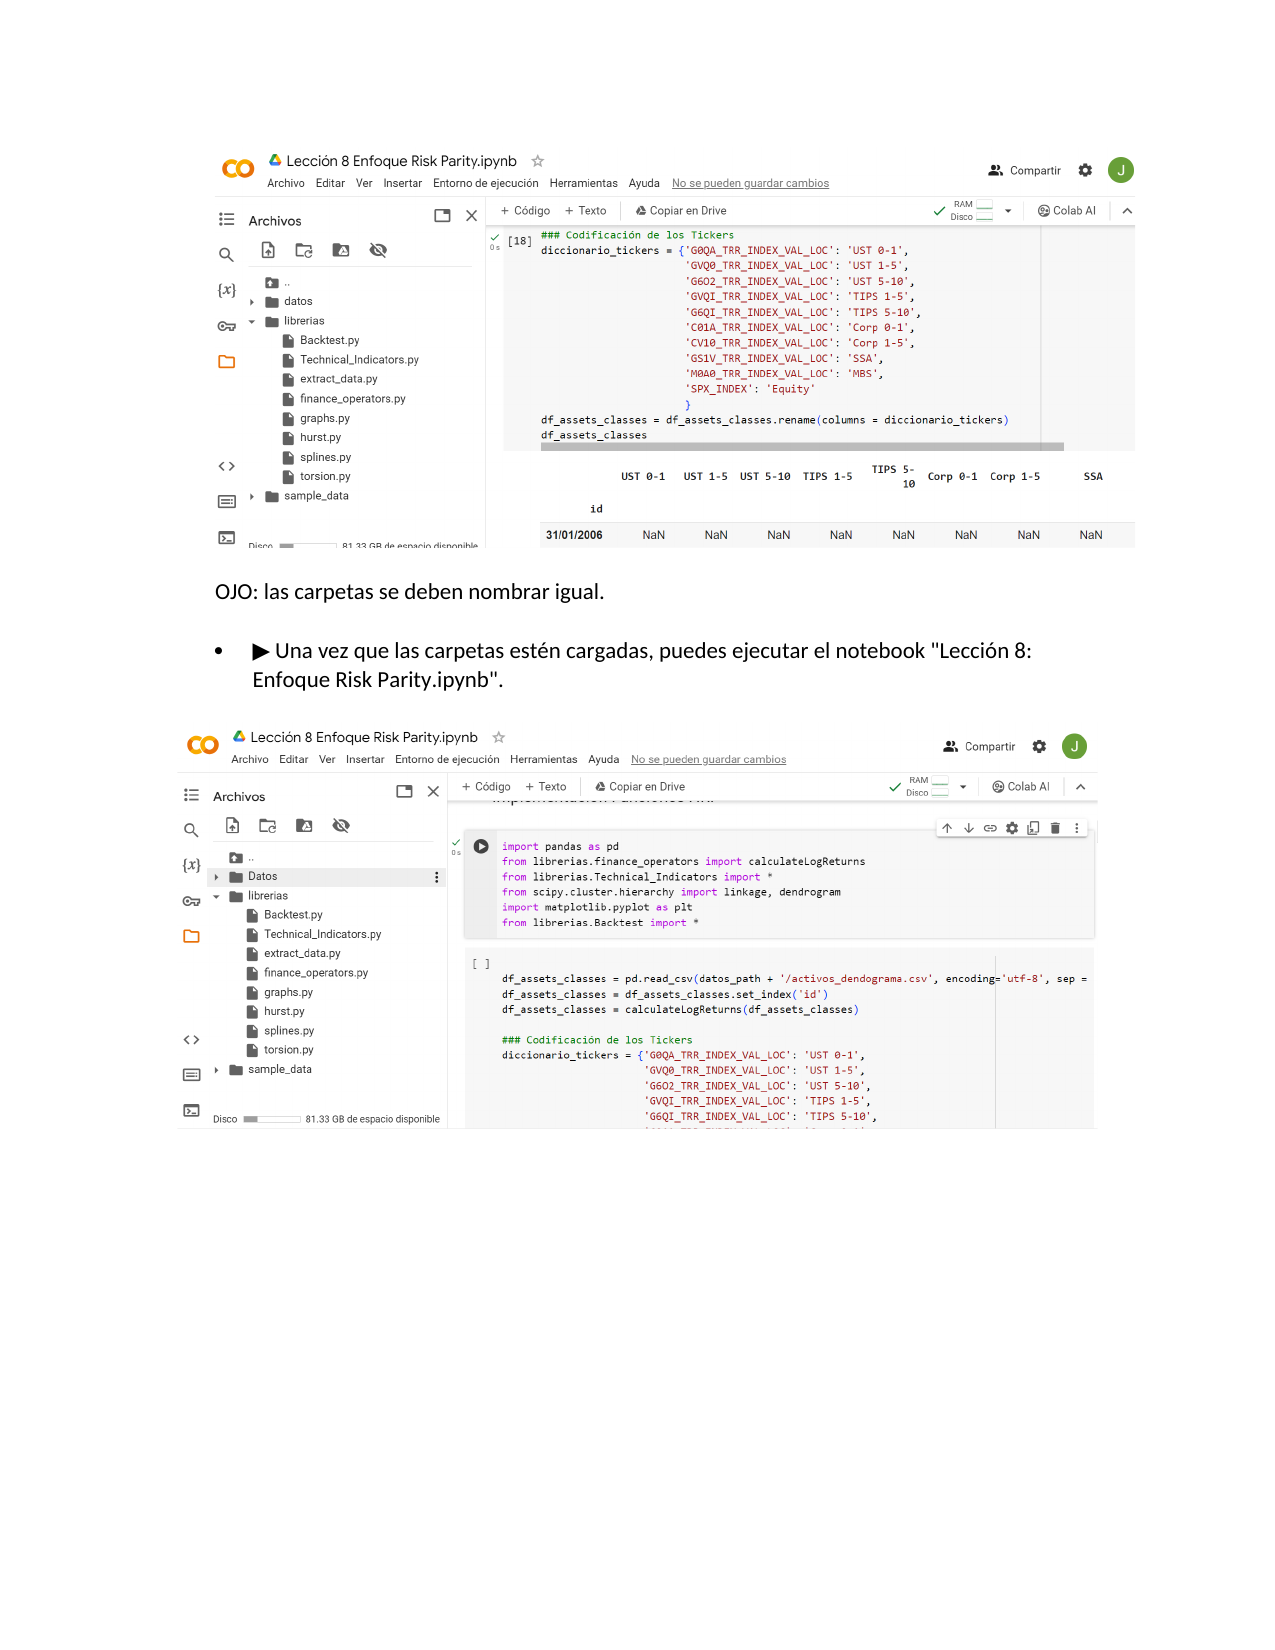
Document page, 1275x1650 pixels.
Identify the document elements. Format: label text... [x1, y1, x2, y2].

text OJO: las carpetas se deben nombrar igual. [215, 577, 1098, 605]
picture [214, 147, 1136, 548]
list ▶️ Una vez que las carpetas estén cargadas, puedes ejecutar el notebook "Lección 8: Enfoque Risk Parity.ipynb". [215, 634, 1098, 694]
picture [177, 722, 1098, 1129]
